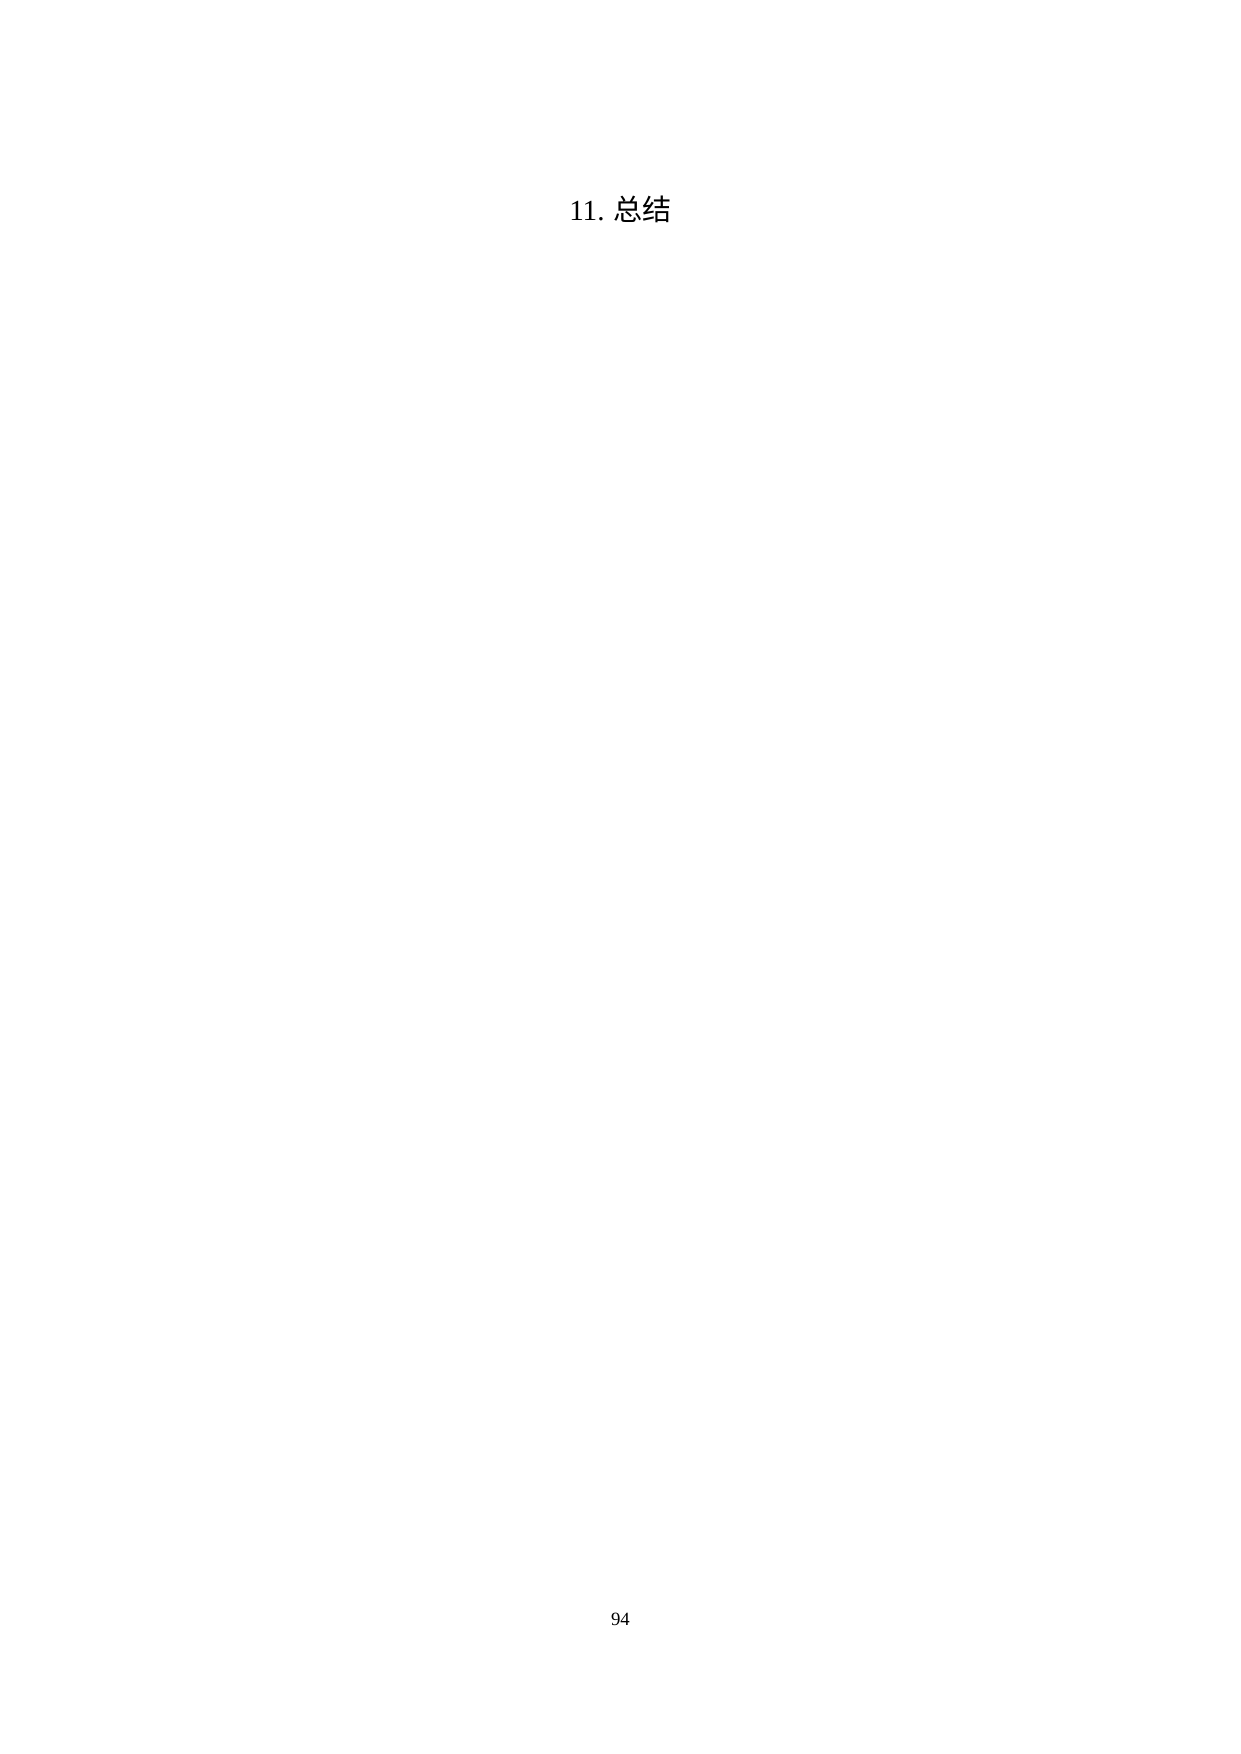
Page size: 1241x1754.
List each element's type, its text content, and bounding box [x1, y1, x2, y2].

title 总结 [187, 175, 1053, 240]
